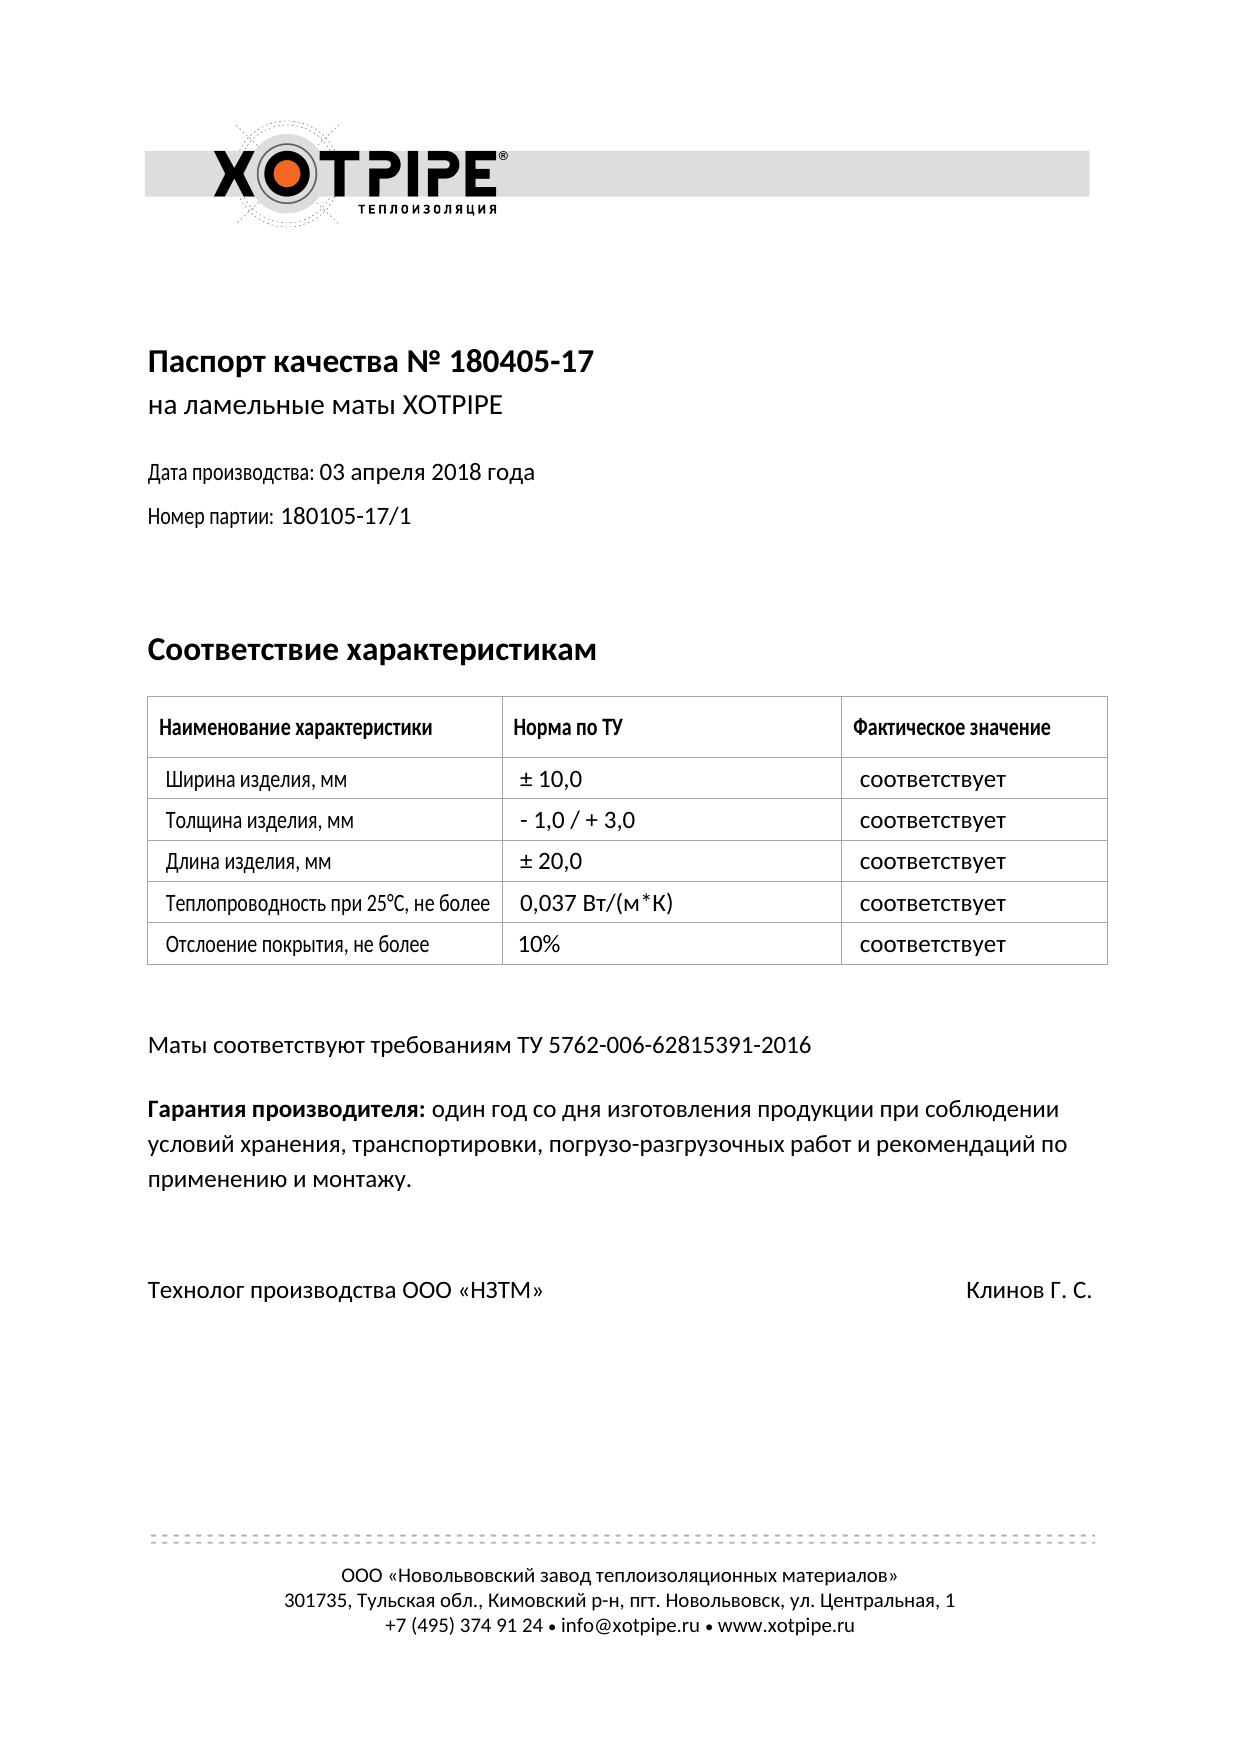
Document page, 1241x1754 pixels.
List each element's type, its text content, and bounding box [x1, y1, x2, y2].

text Паспорт качества № 180405-17 [129, 340, 1122, 380]
table_cell Теплопроводность при 25°С, не более [148, 882, 502, 922]
table_cell ± 10,0 [503, 758, 841, 798]
text Гарантия производителя: один год со дня изготовления продукции при соблюдении условий хранения, транспортировки, погрузо-разгрузочных работ и рекомендаций по применению и монтажу. [148, 1093, 1092, 1193]
table_cell Толщина изделия, мм [148, 799, 502, 839]
table_cell Длина изделия, мм [148, 841, 502, 881]
table_cell соответствует [842, 923, 1107, 963]
table_cell 0,037 Вт/(м*К) [503, 882, 841, 922]
picture [150, 1534, 1096, 1636]
table_cell 10% [503, 923, 841, 963]
text Маты соответствуют требованиям ТУ 5762-006-62815391-2016 [148, 1029, 1092, 1059]
table_cell соответствует [842, 758, 1107, 798]
table_cell соответствует [842, 841, 1107, 881]
picture [144, 118, 1090, 231]
text на ламельные маты XOTPIPE [129, 386, 1122, 422]
table_header Технолог производства ООО «НЗТМ» [136, 1275, 620, 1305]
table_header Клинов Г. С. [620, 1275, 1104, 1305]
table_header Наименование характеристики [148, 697, 502, 757]
text Соответствие характеристикам [148, 628, 1092, 669]
table_cell соответствует [842, 799, 1107, 839]
text Дата производства: 03 апреля 2018 года [148, 457, 1092, 487]
table_header Норма по ТУ [503, 697, 841, 757]
table_cell ± 20,0 [503, 841, 841, 881]
table_cell Отслоение покрытия, не более [148, 923, 502, 963]
text Номер партии: 180105-17/1 [148, 500, 1092, 530]
table_cell Ширина изделия, мм [148, 758, 502, 798]
table_cell соответствует [842, 882, 1107, 922]
table_cell - 1,0 / + 3,0 [503, 799, 841, 839]
table_header Фактическое значение [842, 697, 1107, 757]
